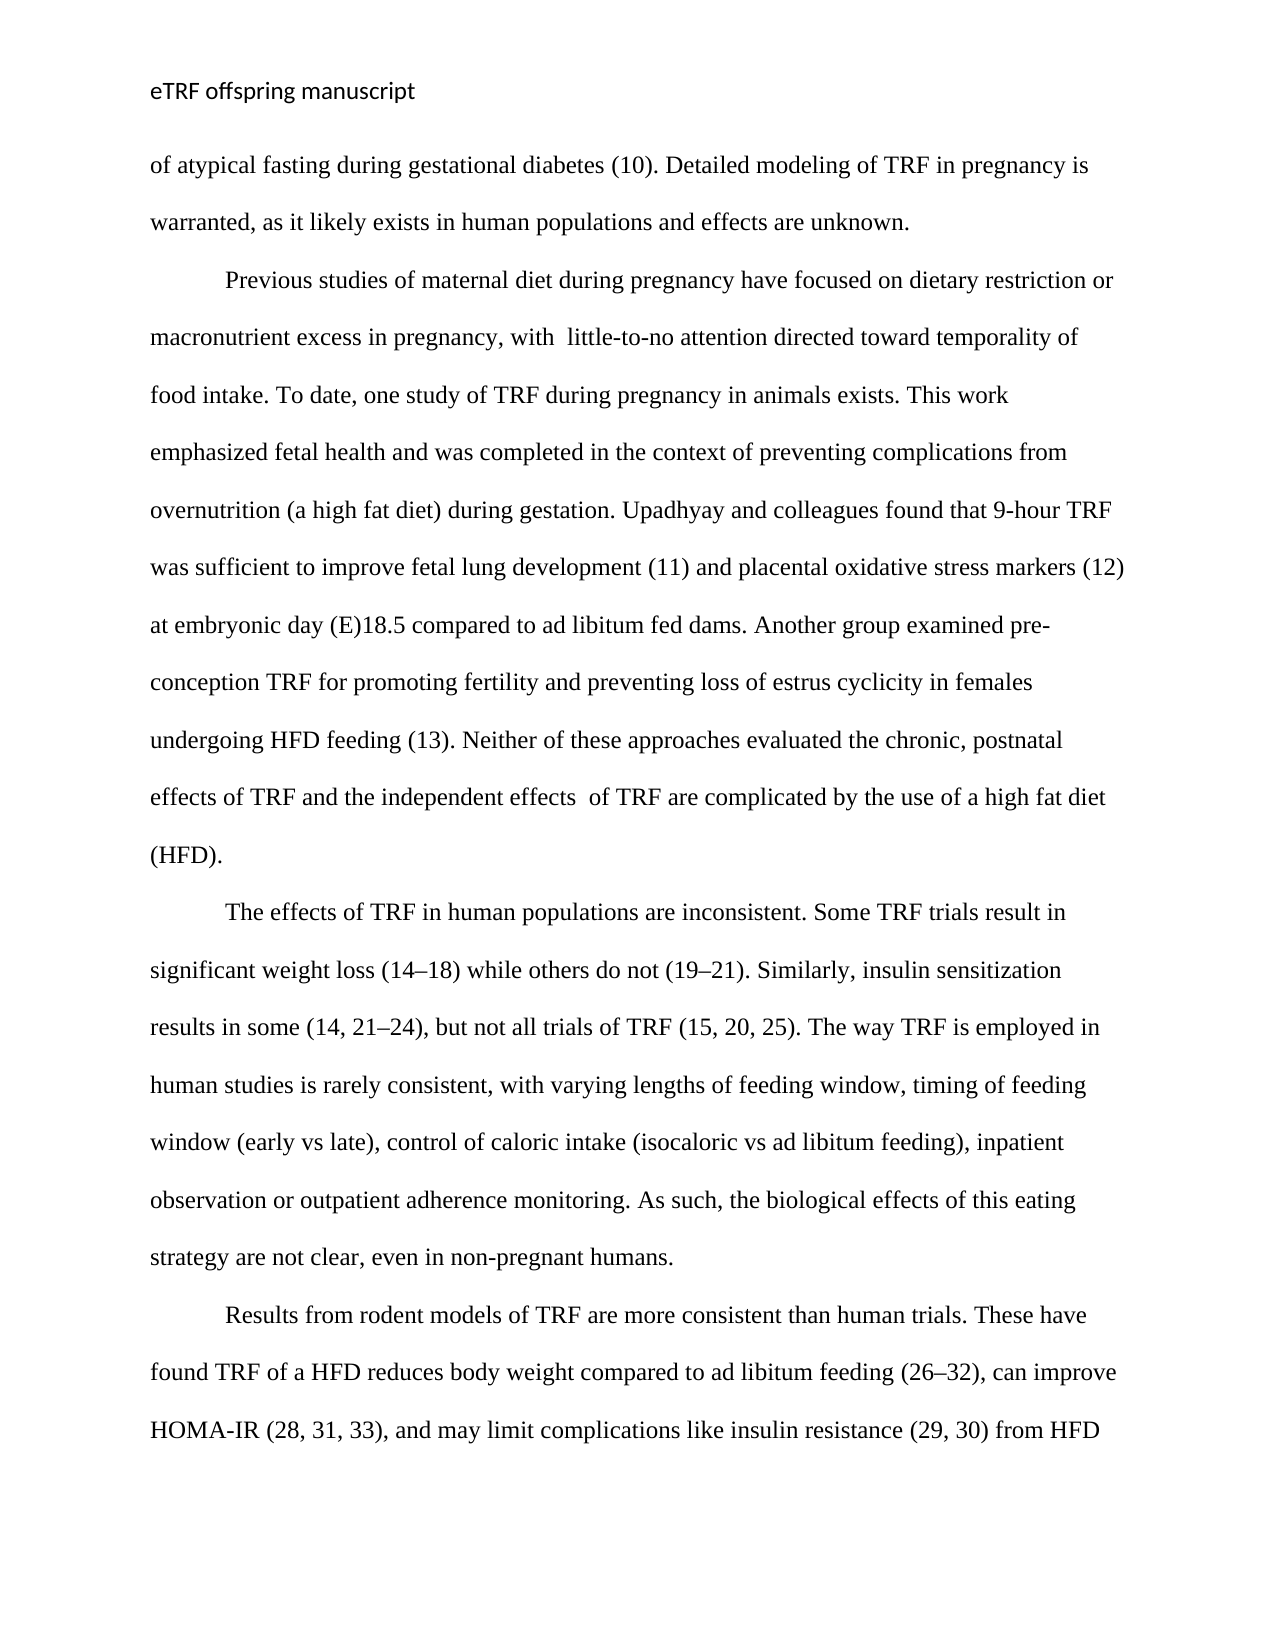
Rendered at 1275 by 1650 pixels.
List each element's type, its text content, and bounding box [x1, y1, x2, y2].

text Previous studies of maternal diet during pregnancy have focused on dietary restriction or macronutrient excess in pregnancy, with little-to-no attention directed toward temporality of food intake. To date, one study of TRF during pregnancy in animals exists. This work emphasized fetal health and was completed in the context of preventing complications from overnutrition (a high fat diet) during gestation. Upadhyay and colleagues found that 9-hour TRF was sufficient to improve fetal lung development (11) and placental oxidative stress markers (12) at embryonic day (E)18.5 compared to ad libitum fed dams. Another group examined pre-conception TRF for promoting fertility and preventing loss of estrus cyclicity in females undergoing HFD feeding (13). Neither of these approaches evaluated the chronic, postnatal effects of TRF and the independent effects of TRF are complicated by the use of a high fat diet (HFD). [150, 265, 1125, 869]
text The effects of TRF in human populations are inconsistent. Some TRF trials result in significant weight loss (14–18) while others do not (19–21). Similarly, insulin sensitization results in some (14, 21–24), but not all trials of TRF (15, 20, 25). The way TRF is employed in human studies is rarely consistent, with varying lengths of feeding window, timing of feeding window (early vs late), control of caloric intake (isocaloric vs ad libitum feeding), inpatient observation or outpatient adherence monitoring. As such, the biological effects of this eating strategy are not clear, even in non-pregnant humans. [150, 897, 1125, 1271]
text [150, 1300, 1125, 1444]
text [150, 150, 1125, 236]
